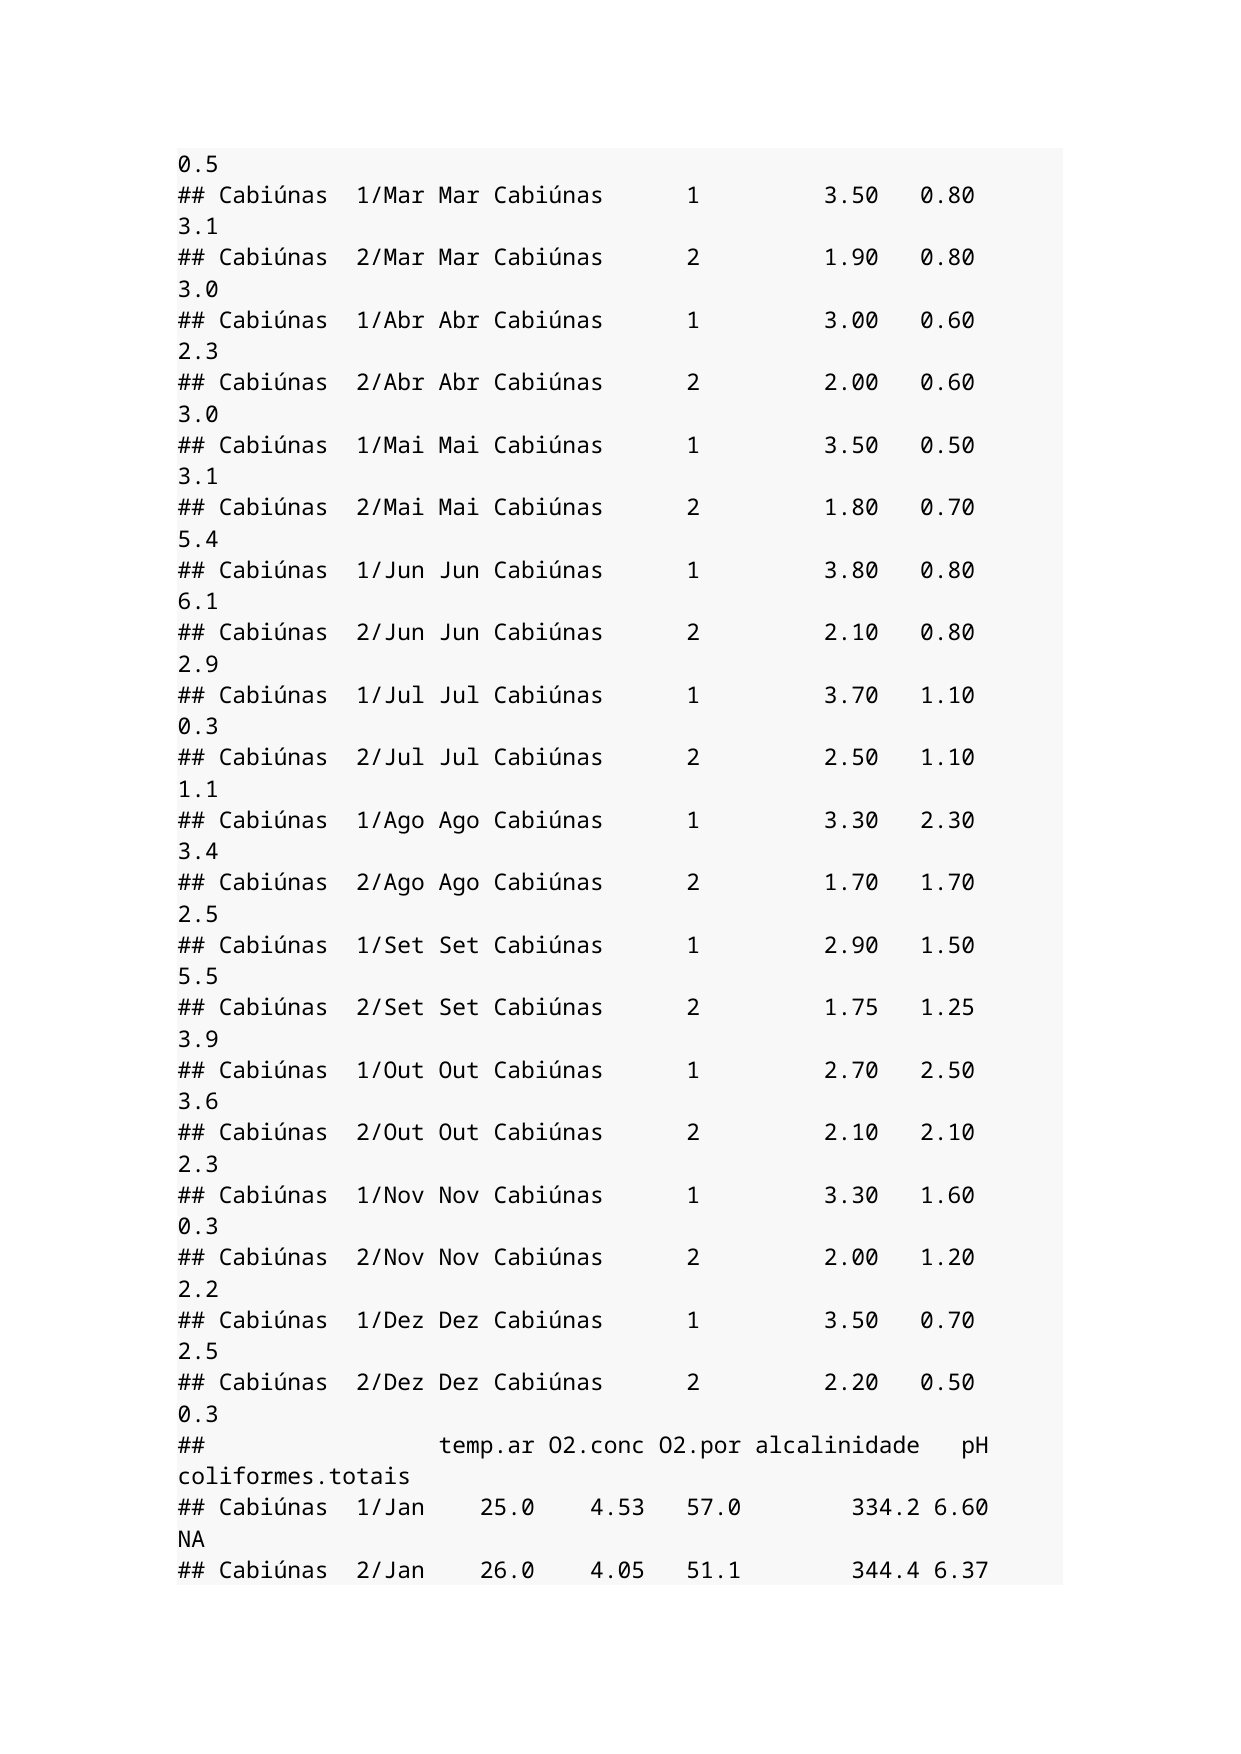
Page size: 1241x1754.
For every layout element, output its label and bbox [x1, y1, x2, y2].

text [177, 148, 1063, 1585]
